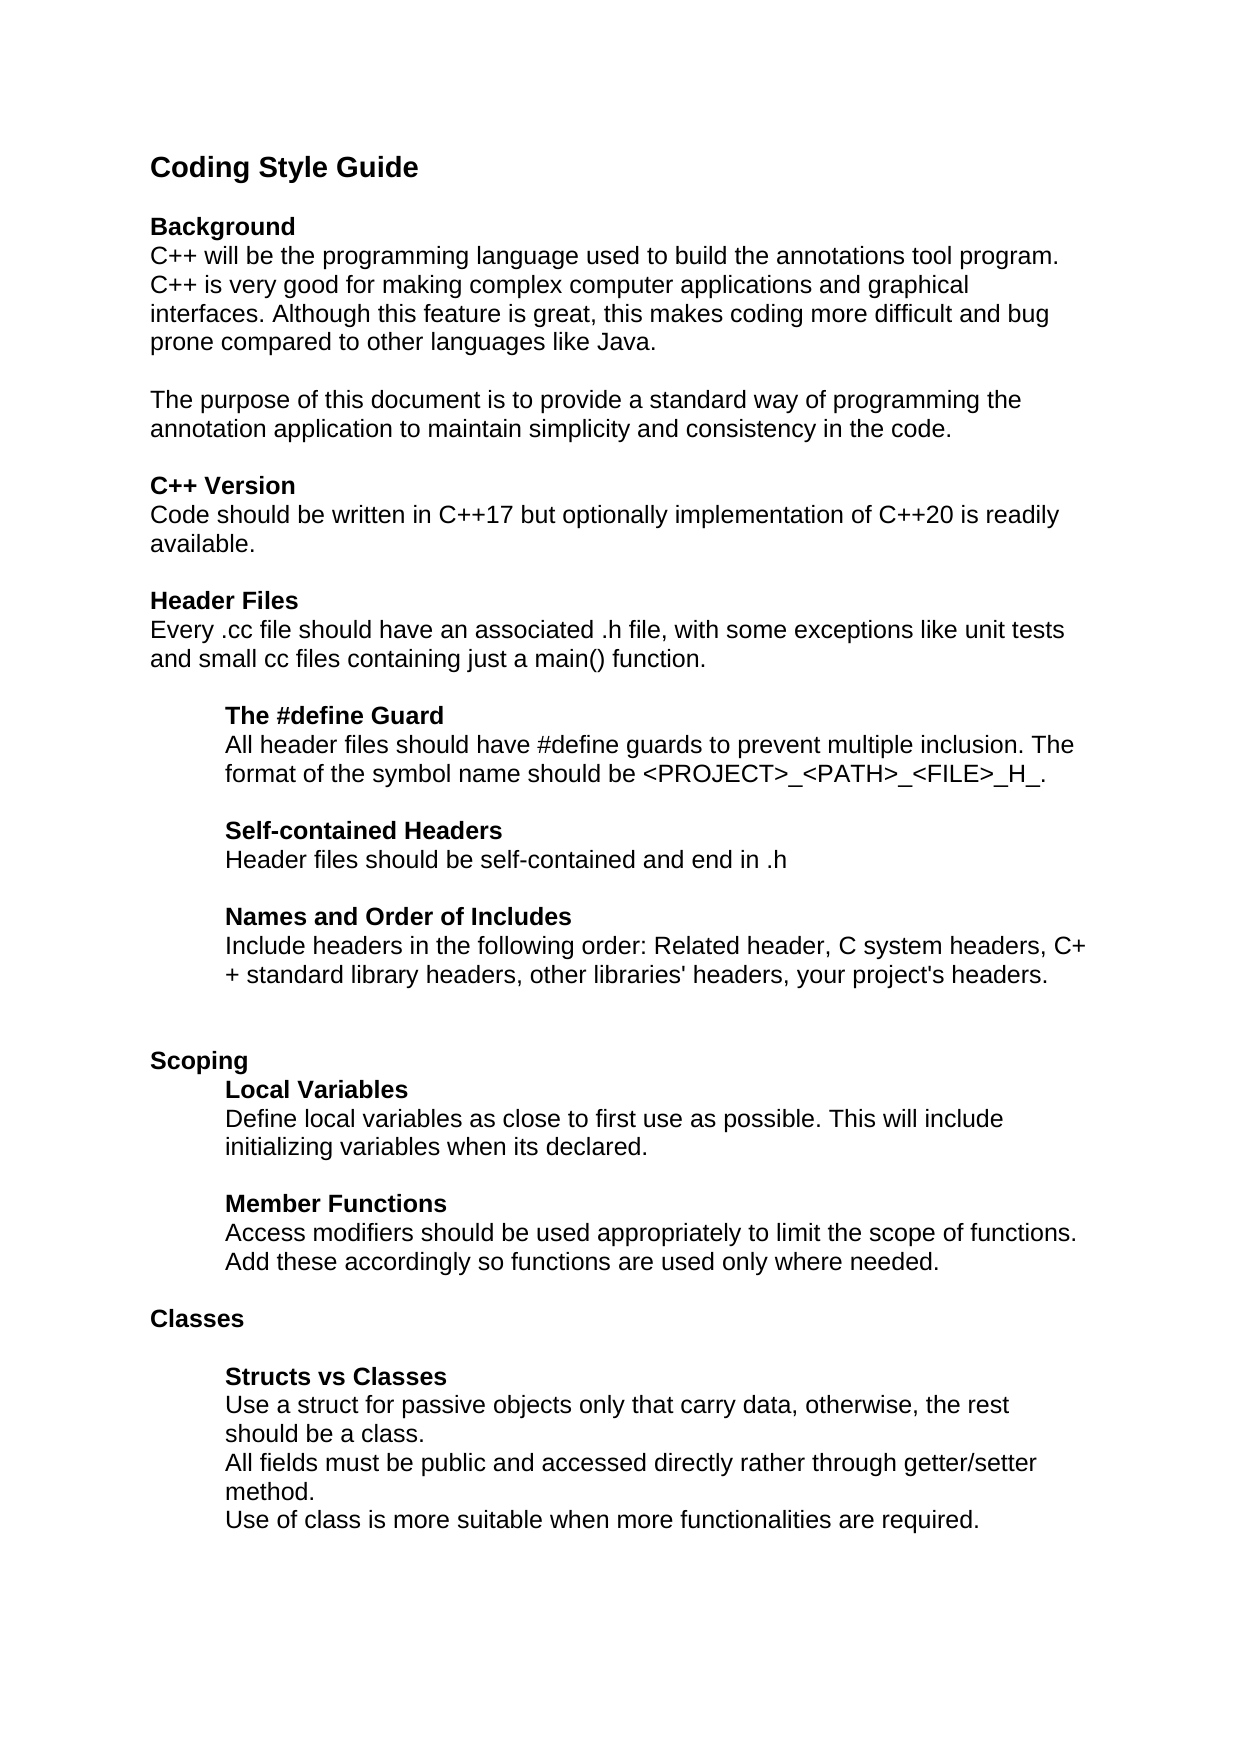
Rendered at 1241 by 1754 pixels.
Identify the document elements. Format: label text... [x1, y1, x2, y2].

text C++ will be the programming language used to build the annotations tool program. C++ is very good for making complex computer applications and graphical interfaces. Although this feature is great, this makes coding more difficult and bug prone compared to other languages like Java. [150, 241, 1090, 356]
text Include headers in the following order: Related header, C system headers, C++ standard library headers, other libraries' headers, your project's headers. [225, 931, 1090, 988]
text The #define Guard [150, 701, 1090, 730]
text Scoping [150, 1046, 1090, 1075]
text The purpose of this document is to provide a standard way of programming the annotation application to maintain simplicity and consistency in the code. [150, 385, 1090, 442]
text Structs vs Classes [150, 1362, 1090, 1390]
text All header files should have #define guards to prevent multiple inclusion. The format of the symbol name should be <PROJECT>_<PATH>_<FILE>_H_. [225, 730, 1090, 787]
text Names and Order of Includes [150, 902, 1090, 931]
text Define local variables as close to first use as possible. This will include initializing variables when its declared. [225, 1103, 1090, 1161]
text C++ Version [150, 471, 1090, 500]
text Local Variables [150, 1075, 1090, 1103]
text Use of class is more suitable when more functionalities are required. [150, 1505, 1090, 1534]
text Self-contained Headers [150, 816, 1090, 845]
text Header Files [150, 586, 1090, 615]
text Background [150, 212, 1090, 241]
text Coding Style Guide [150, 150, 1090, 183]
text All fields must be public and accessed directly rather through getter/setter method. [225, 1448, 1090, 1505]
text Use a struct for passive objects only that carry data, otherwise, the rest should be a class. [225, 1390, 1090, 1448]
text Every .cc file should have an associated .h file, with some exceptions like unit tests and small cc files containing just a main() function. [150, 615, 1090, 672]
text Code should be written in C++17 but optionally implementation of C++20 is readily available. [150, 500, 1090, 557]
text Access modifiers should be used appropriately to limit the scope of functions. Add these accordingly so functions are used only where needed. [225, 1218, 1090, 1275]
text Header files should be self-contained and end in .h [150, 845, 1090, 873]
text Member Functions [150, 1189, 1090, 1218]
text Classes [150, 1304, 1090, 1333]
